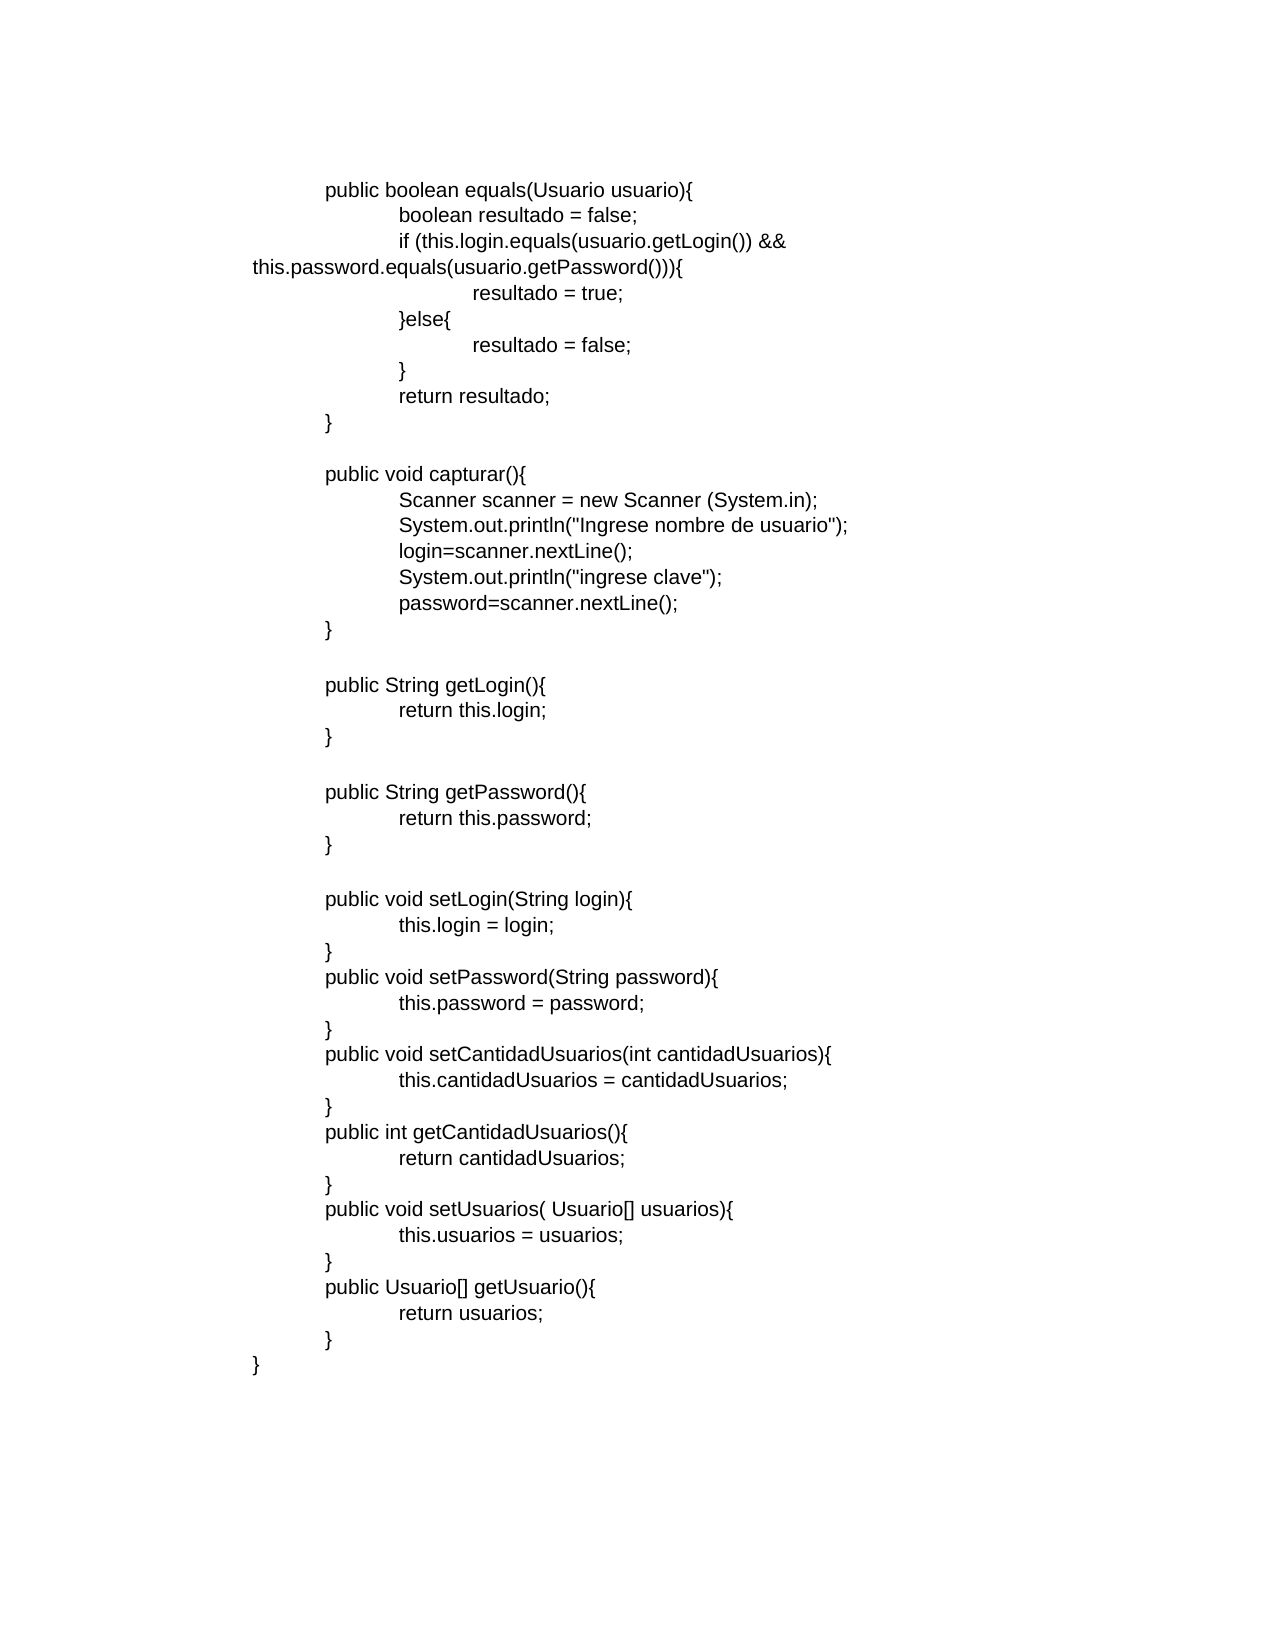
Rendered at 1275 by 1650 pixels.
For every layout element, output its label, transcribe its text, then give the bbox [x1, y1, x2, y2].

list return this.login; [252, 698, 1098, 722]
list } [252, 1094, 1098, 1118]
list public void setPassword(String password){ [252, 965, 1098, 989]
list this.password = password; [252, 991, 1098, 1014]
list return cantidadUsuarios; [252, 1146, 1098, 1169]
list public void capturar(){ [252, 462, 1098, 486]
list public void setUsuarios( Usuario[] usuarios){ [252, 1197, 1098, 1221]
list this.cantidadUsuarios = cantidadUsuarios; [252, 1068, 1098, 1092]
list public boolean equals(Usuario usuario){ [252, 177, 1098, 201]
list } [252, 358, 1098, 382]
list resultado = true; [252, 281, 1098, 305]
list this.login = login; [252, 913, 1098, 937]
list if (this.login.equals(usuario.getLogin()) && this.password.equals(usuario.getPassword())){ [252, 229, 1098, 279]
list login=scanner.nextLine(); [252, 539, 1098, 563]
list } [252, 831, 1098, 855]
list public String getPassword(){ [252, 780, 1098, 804]
list } [252, 1171, 1098, 1195]
list System.out.println("ingrese clave"); [252, 565, 1098, 589]
list } [252, 1016, 1098, 1040]
list } [252, 724, 1098, 748]
list } [252, 1249, 1098, 1273]
list return resultado; [252, 384, 1098, 408]
list System.out.println("Ingrese nombre de usuario"); [252, 513, 1098, 537]
list return this.password; [252, 806, 1098, 829]
list Scanner scanner = new Scanner (System.in); [252, 487, 1098, 511]
list } [252, 410, 1098, 434]
list } [252, 617, 1098, 641]
list public void setLogin(String login){ [252, 887, 1098, 911]
list } [252, 939, 1098, 963]
list resultado = false; [252, 332, 1098, 356]
list public int getCantidadUsuarios(){ [252, 1120, 1098, 1144]
list public Usuario[] getUsuario(){ [252, 1275, 1098, 1299]
list } [252, 1352, 1098, 1376]
list this.usuarios = usuarios; [252, 1223, 1098, 1247]
list public void setCantidadUsuarios(int cantidadUsuarios){ [252, 1042, 1098, 1066]
list } [252, 1326, 1098, 1350]
list password=scanner.nextLine(); [252, 591, 1098, 615]
list }else{ [252, 307, 1098, 331]
list boolean resultado = false; [252, 203, 1098, 227]
list public String getLogin(){ [252, 672, 1098, 696]
list return usuarios; [252, 1301, 1098, 1324]
